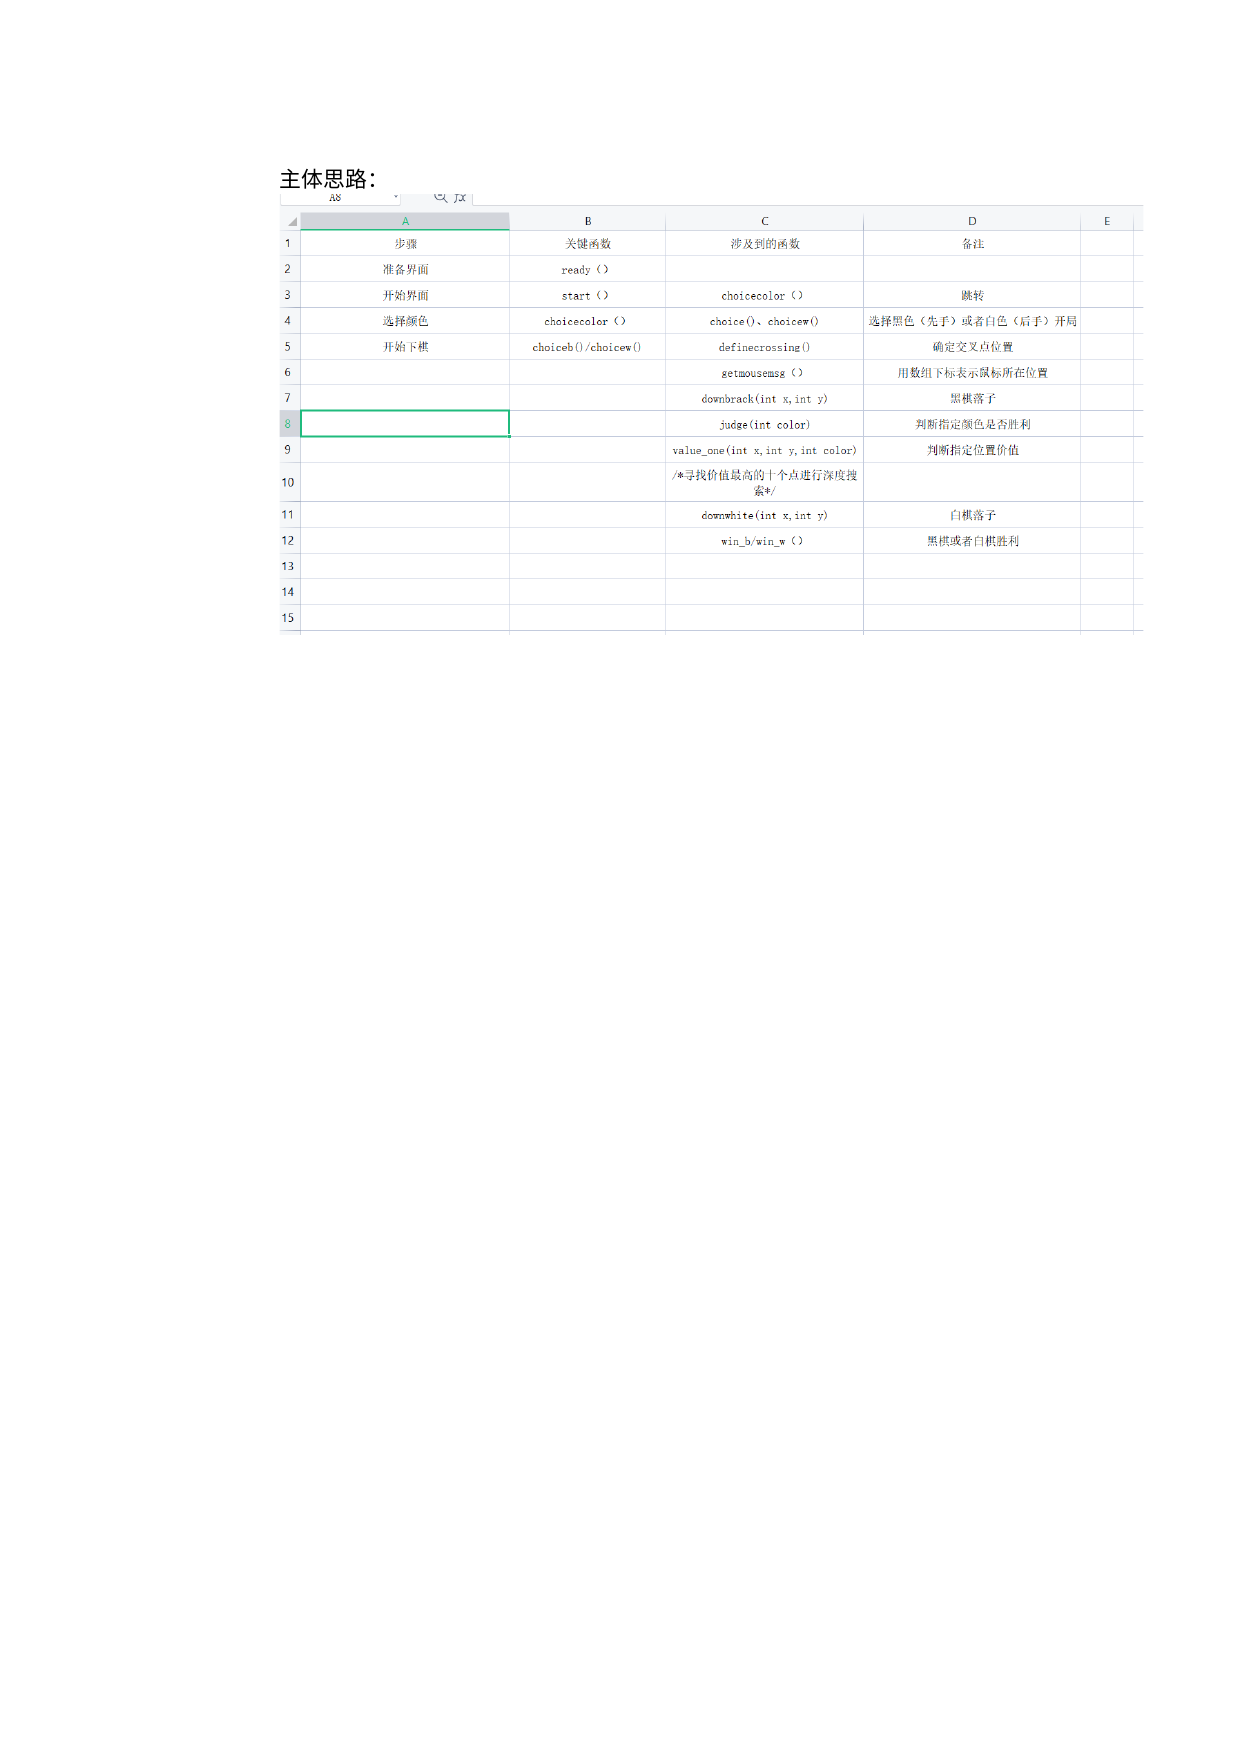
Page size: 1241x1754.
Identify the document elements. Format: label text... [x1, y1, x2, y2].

picture [279, 194, 1144, 635]
text 主体思路： [187, 162, 1053, 194]
